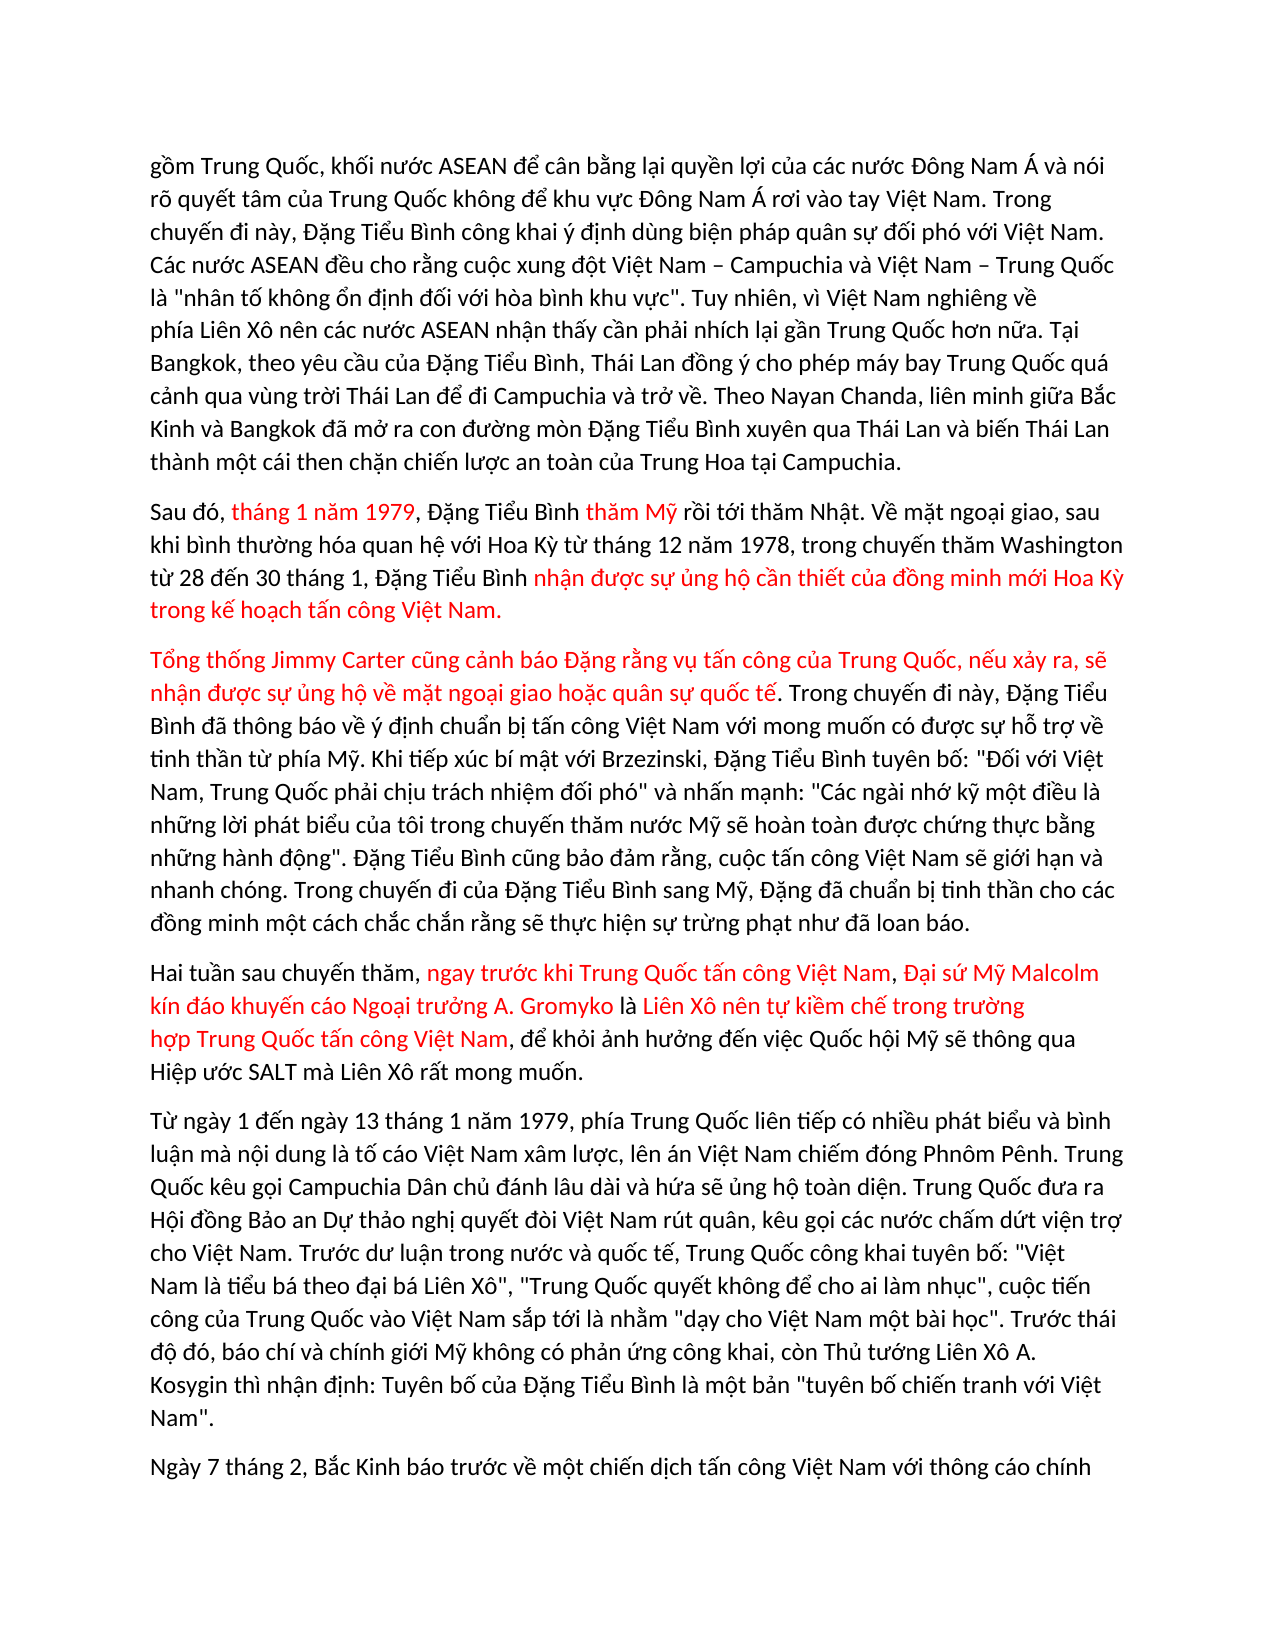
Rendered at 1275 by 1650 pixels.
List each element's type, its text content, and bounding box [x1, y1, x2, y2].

text Sau đó, tháng 1 năm 1979, Đặng Tiểu Bình thăm Mỹ rồi tới thăm Nhật. Về mặt ngoại giao, sau khi bình thường hóa quan hệ với Hoa Kỳ từ tháng 12 năm 1978, trong chuyến thăm Washington từ 28 đến 30 tháng 1, Đặng Tiểu Bình nhận được sự ủng hộ cần thiết của đồng minh mới Hoa Kỳ trong kế hoạch tấn công Việt Nam. [150, 496, 1125, 625]
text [150, 150, 1125, 477]
text Từ ngày 1 đến ngày 13 tháng 1 năm 1979, phía Trung Quốc liên tiếp có nhiều phát biểu và bình luận mà nội dung là tố cáo Việt Nam xâm lược, lên án Việt Nam chiếm đóng Phnôm Pênh. Trung Quốc kêu gọi Campuchia Dân chủ đánh lâu dài và hứa sẽ ủng hộ toàn diện. Trung Quốc đưa ra Hội đồng Bảo an Dự thảo nghị quyết đòi Việt Nam rút quân, kêu gọi các nước chấm dứt viện trợ cho Việt Nam. Trước dư luận trong nước và quốc tế, Trung Quốc công khai tuyên bố: "Việt Nam là tiểu bá theo đại bá Liên Xô", "Trung Quốc quyết không để cho ai làm nhục", cuộc tiến công của Trung Quốc vào Việt Nam sắp tới là nhằm "dạy cho Việt Nam một bài học". Trước thái độ đó, báo chí và chính giới Mỹ không có phản ứng công khai, còn Thủ tướng Liên Xô A. Kosygin thì nhận định: Tuyên bố của Đặng Tiểu Bình là một bản "tuyên bố chiến tranh với Việt Nam". [150, 1105, 1125, 1432]
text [150, 1451, 1125, 1482]
text Hai tuần sau chuyến thăm, ngay trước khi Trung Quốc tấn công Việt Nam, Đại sứ Mỹ Malcolm kín đáo khuyến cáo Ngoại trưởng A. Gromyko là Liên Xô nên tự kiềm chế trong trường hợp Trung Quốc tấn công Việt Nam, để khỏi ảnh hưởng đến việc Quốc hội Mỹ sẽ thông qua Hiệp ước SALT mà Liên Xô rất mong muốn. [150, 957, 1125, 1086]
text Tổng thống Jimmy Carter cũng cảnh báo Đặng rằng vụ tấn công của Trung Quốc, nếu xảy ra, sẽ nhận được sự ủng hộ về mặt ngoại giao hoặc quân sự quốc tế. Trong chuyến đi này, Đặng Tiểu Bình đã thông báo về ý định chuẩn bị tấn công Việt Nam với mong muốn có được sự hỗ trợ về tinh thần từ phía Mỹ. Khi tiếp xúc bí mật với Brzezinski, Đặng Tiểu Bình tuyên bố: "Đối với Việt Nam, Trung Quốc phải chịu trách nhiệm đối phó" và nhấn mạnh: "Các ngài nhớ kỹ một điều là những lời phát biểu của tôi trong chuyến thăm nước Mỹ sẽ hoàn toàn được chứng thực bằng những hành động". Đặng Tiểu Bình cũng bảo đảm rằng, cuộc tấn công Việt Nam sẽ giới hạn và nhanh chóng. Trong chuyến đi của Đặng Tiểu Bình sang Mỹ, Đặng đã chuẩn bị tinh thần cho các đồng minh một cách chắc chắn rằng sẽ thực hiện sự trừng phạt như đã loan báo. [150, 644, 1125, 938]
